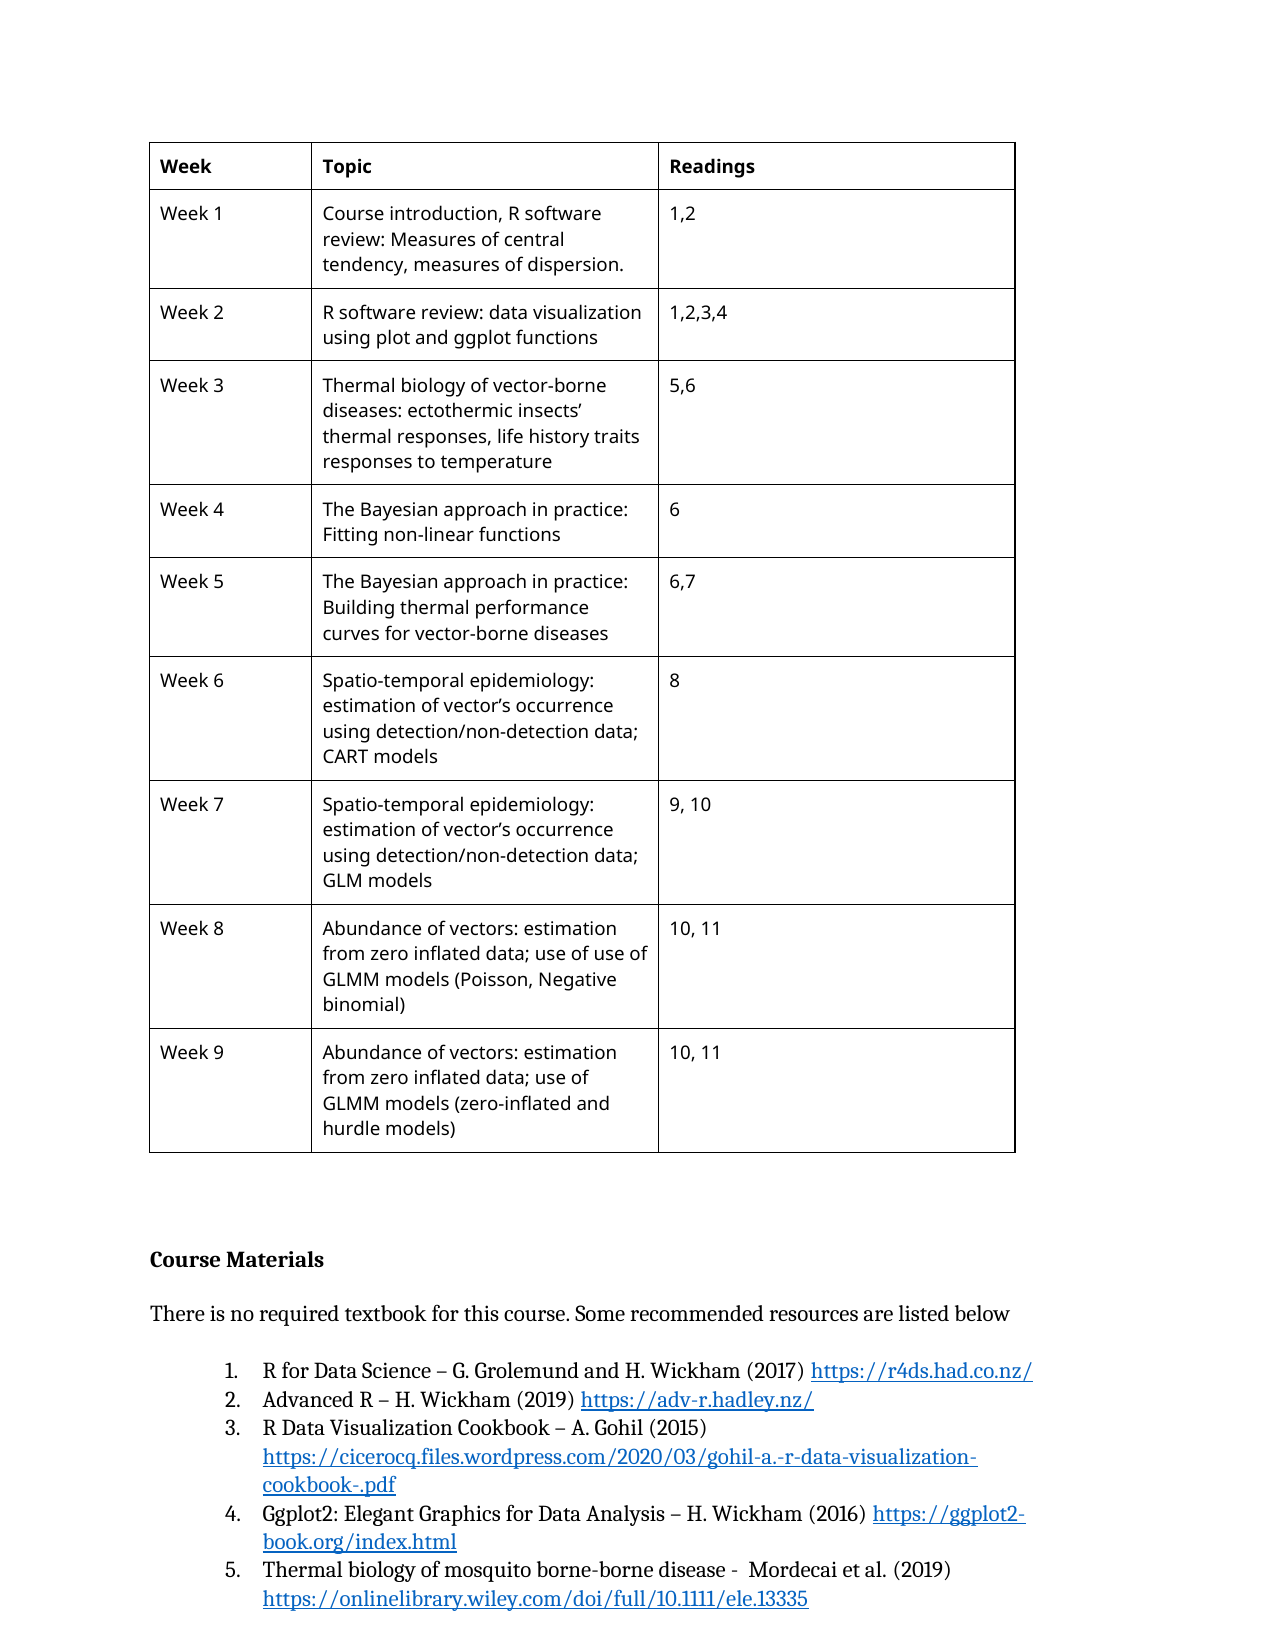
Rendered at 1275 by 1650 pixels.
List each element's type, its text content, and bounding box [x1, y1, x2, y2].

table_cell 5,6 [659, 361, 1014, 484]
table_cell Abundance of vectors: estimation from zero inflated data; use of GLMM models (zero-inflated and hurdle models) [312, 1029, 658, 1152]
table_cell 10, 11 [659, 1029, 1014, 1152]
table_cell 10, 11 [659, 905, 1014, 1028]
table_cell Week 5 [150, 558, 311, 656]
table_cell Week 2 [150, 289, 311, 360]
table_cell 8 [659, 657, 1014, 780]
list R for Data Science – G. Grolemund and H. Wickham (2017) https://r4ds.had.co.nz/ [225, 1358, 1033, 1384]
list Advanced R – H. Wickham (2019) https://adv-r.hadley.nz/ [225, 1387, 1033, 1413]
table_cell Spatio-temporal epidemiology: estimation of vector’s occurrence using detection/non-detection data; GLM models [312, 781, 658, 904]
table_cell The Bayesian approach in practice: Building thermal performance curves for vector-borne diseases [312, 558, 658, 656]
table_cell R software review: data visualization using plot and ggplot functions [312, 289, 658, 360]
table_cell Week 6 [150, 657, 311, 780]
table_cell 6,7 [659, 558, 1014, 656]
table_cell Week 4 [150, 485, 311, 557]
table_cell Week 8 [150, 905, 311, 1028]
table_cell Week 1 [150, 190, 311, 287]
table_cell Abundance of vectors: estimation from zero inflated data; use of use of GLMM models (Poisson, Negative binomial) [312, 905, 658, 1028]
table_cell Course introduction, R software review: Measures of central tendency, measures of dispersion. [312, 190, 658, 287]
list Ggplot2: Elegant Graphics for Data Analysis – H. Wickham (2016) https://ggplot2-book.org/index.html [225, 1500, 1033, 1555]
list R Data Visualization Cookbook – A. Gohil (2015) https://cicerocq.files.wordpress.com/2020/03/gohil-a.-r-data-visualization-cookbook-.pdf [225, 1415, 1033, 1498]
subtitle Course Materials [150, 1246, 1125, 1273]
table_header Week [150, 143, 311, 189]
table_cell Week 9 [150, 1029, 311, 1152]
table_cell Week 3 [150, 361, 311, 484]
table_header Topic [312, 143, 658, 189]
text There is no required textbook for this course. Some recommended resources are listed below [150, 1301, 1125, 1327]
table_cell 6 [659, 485, 1014, 557]
table_cell 1,2,3,4 [659, 289, 1014, 360]
table_cell Thermal biology of vector-borne diseases: ectothermic insects’ thermal responses, life history traits responses to temperature [312, 361, 658, 484]
table_cell Spatio-temporal epidemiology: estimation of vector’s occurrence using detection/non-detection data; CART models [312, 657, 658, 780]
table_cell 9, 10 [659, 781, 1014, 904]
table_header Readings [659, 143, 1014, 189]
table_cell Week 7 [150, 781, 311, 904]
table_cell The Bayesian approach in practice: Fitting non-linear functions [312, 485, 658, 557]
table_cell 1,2 [659, 190, 1014, 287]
list Thermal biology of mosquito borne-borne disease - Mordecai et al. (2019) https://onlinelibrary.wiley.com/doi/full/10.1111/ele.13335 [225, 1557, 1033, 1612]
